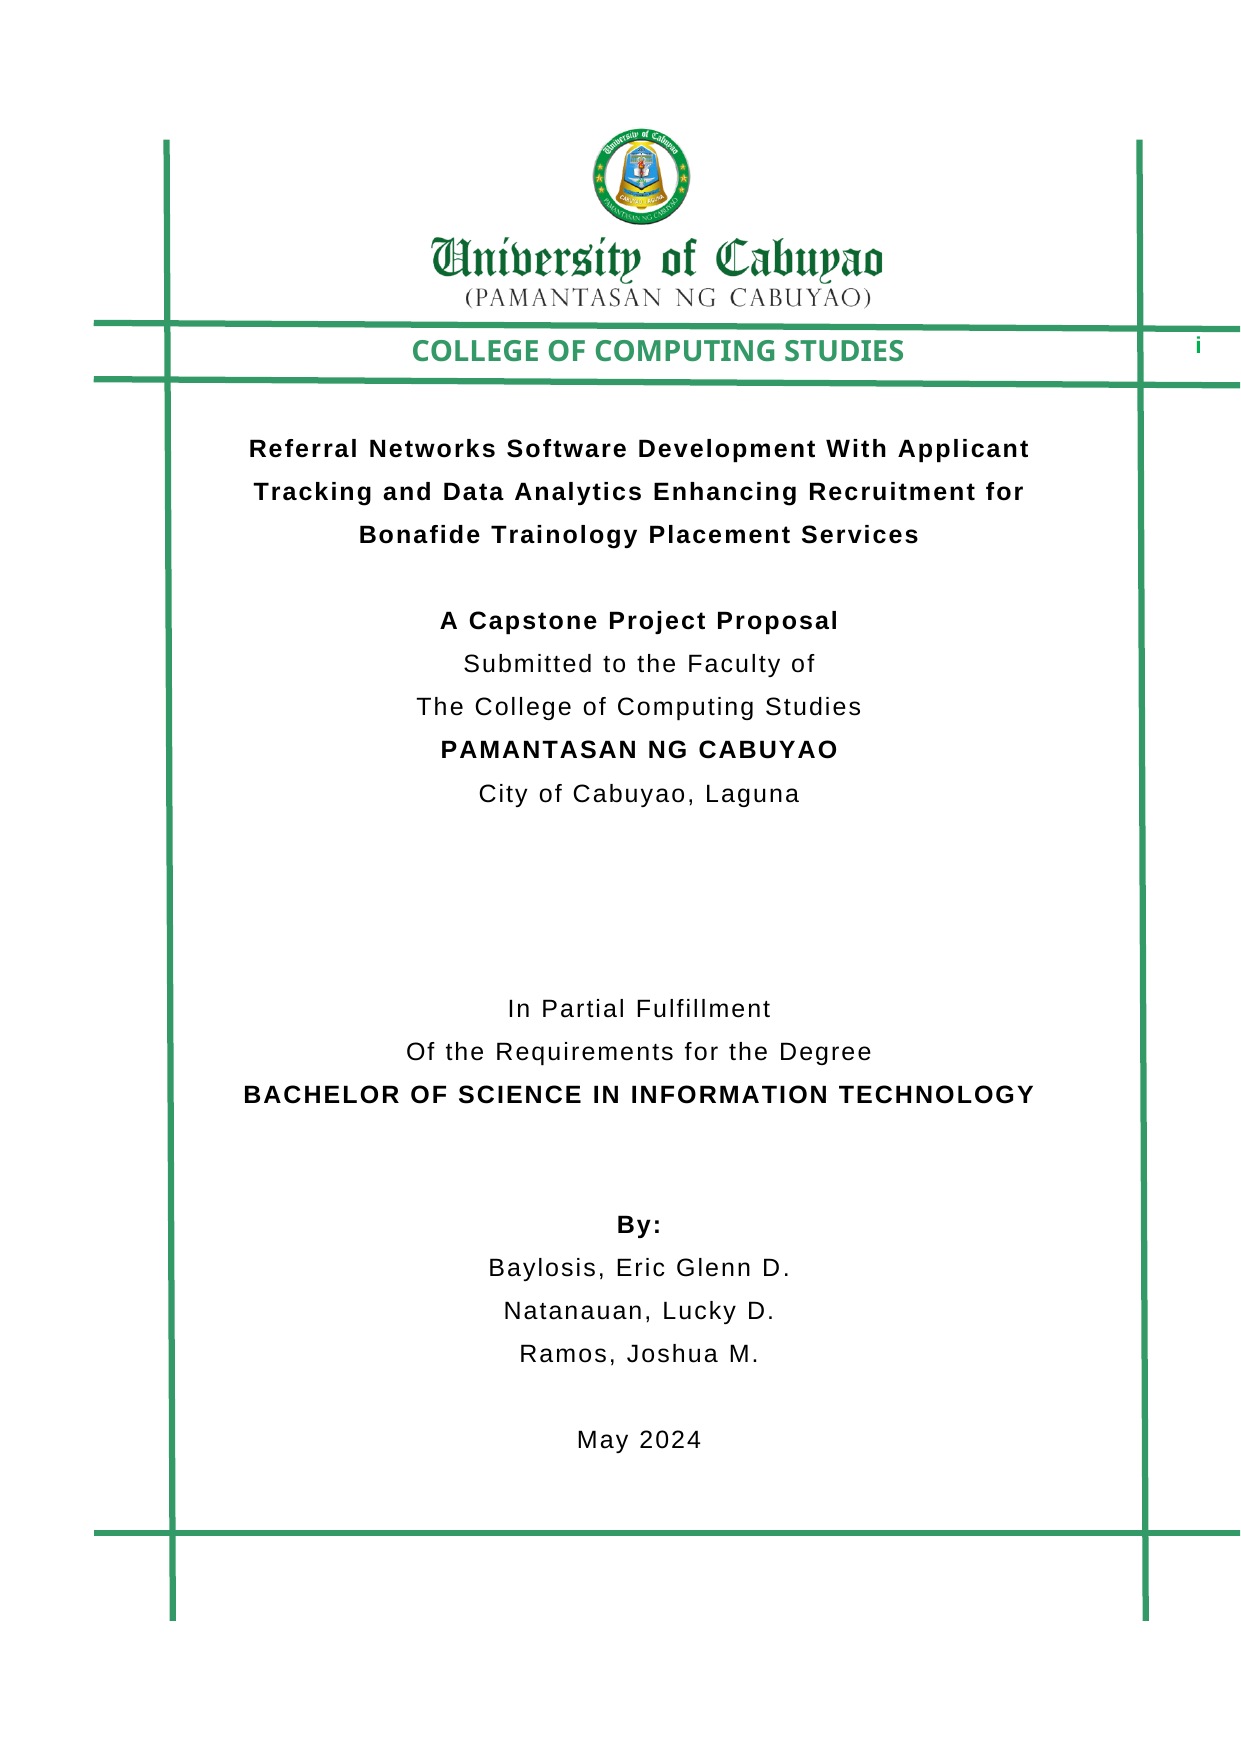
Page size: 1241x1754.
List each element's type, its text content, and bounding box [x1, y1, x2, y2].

text Referral Networks Software Development With Applicant Tracking and Data Analytics Enhancing Recruitment for Bonafide Trainology Placement Services [187, 433, 1090, 548]
text BACHELOR OF SCIENCE IN INFORMATION TECHNOLOGY [187, 1080, 1090, 1109]
text In Partial Fulfillment [187, 994, 1090, 1023]
text City of Cabuyao, Laguna [187, 778, 1090, 807]
text Ramos, Joshua M. [187, 1339, 1090, 1368]
text Natanauan, Lucky D. [187, 1296, 1090, 1325]
text The College of Computing Studies [187, 692, 1090, 721]
text By: [187, 1210, 1090, 1238]
picture [187, 102, 1125, 366]
text Of the Requirements for the Degree [187, 1037, 1090, 1066]
text Submitted to the Faculty of [187, 649, 1090, 678]
text Baylosis, Eric Glenn D. [187, 1253, 1090, 1282]
text A Capstone Project Proposal [187, 606, 1090, 635]
text May 2024 [187, 1425, 1090, 1454]
text PAMANTASAN NG CABUYAO [187, 735, 1090, 764]
